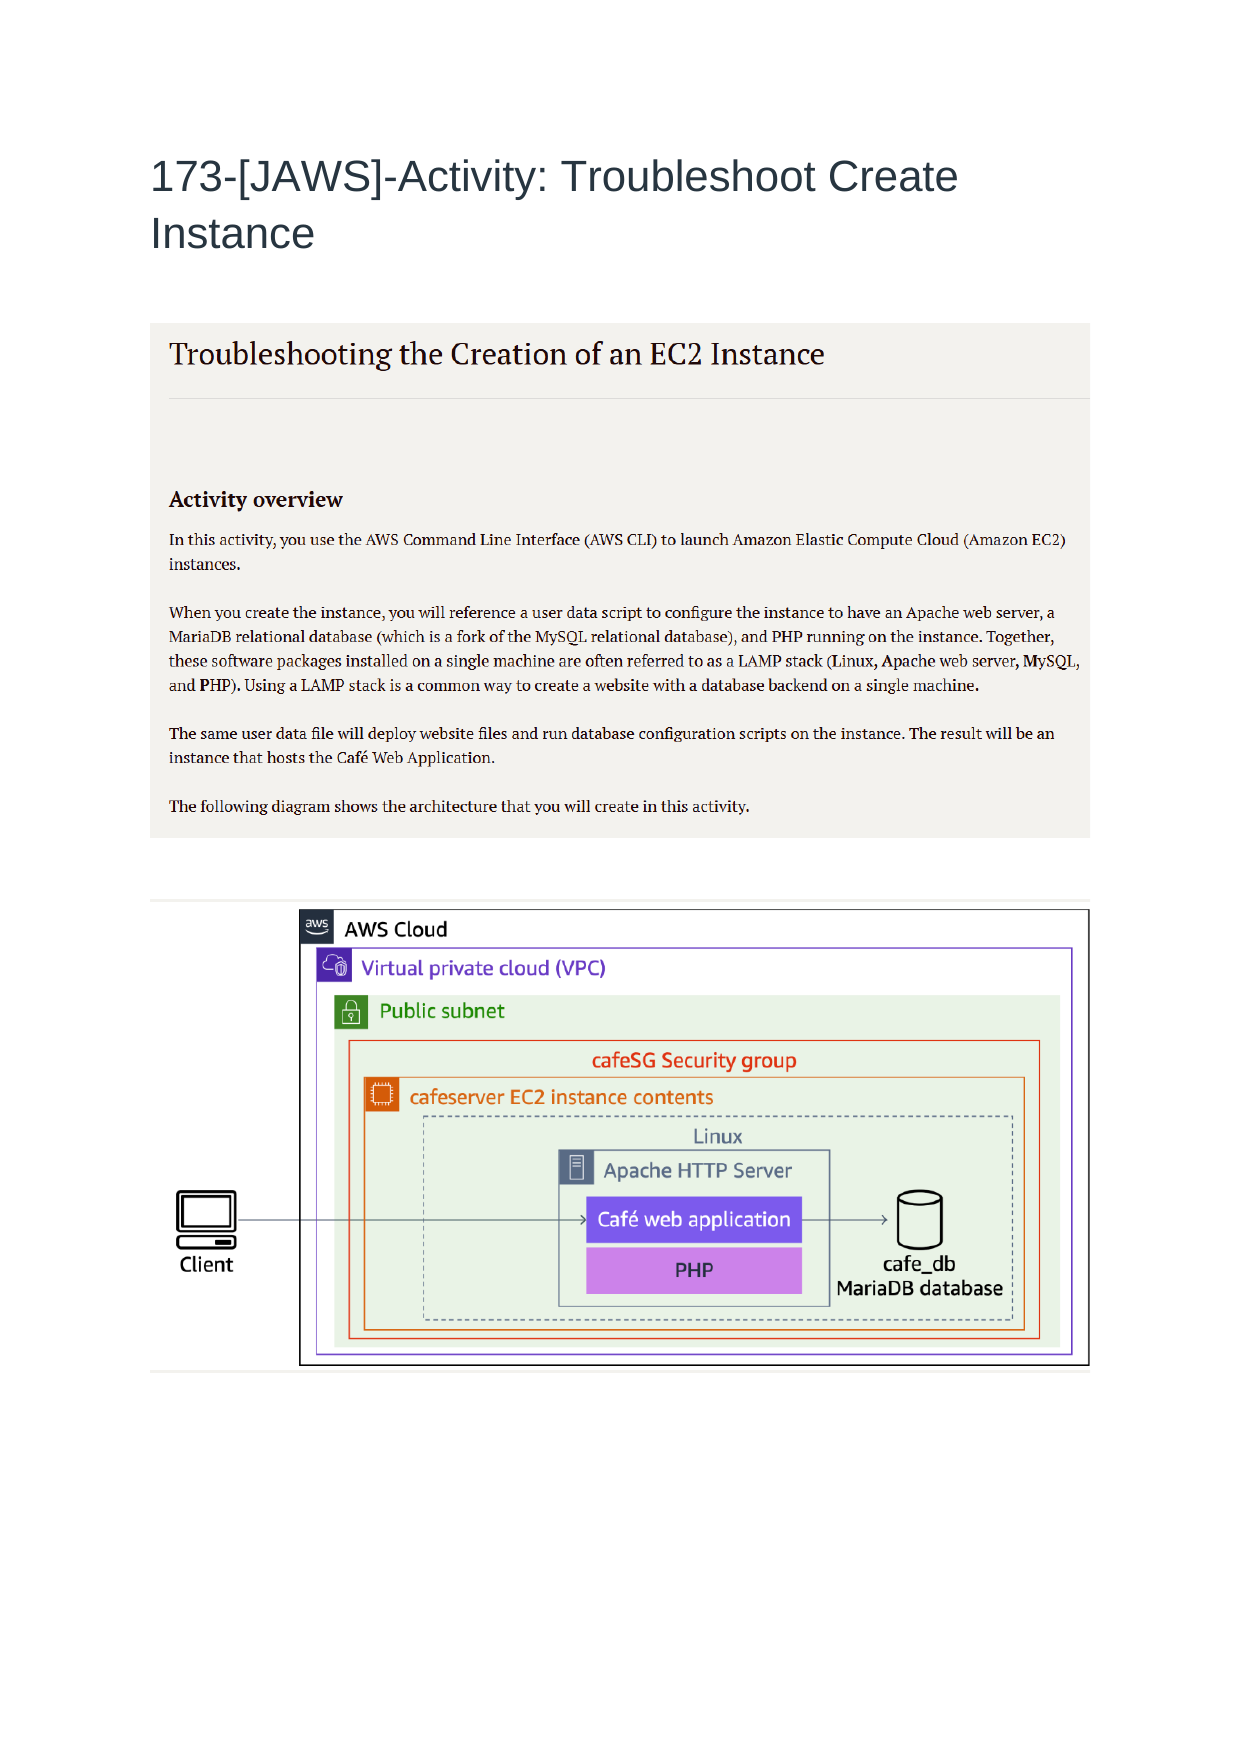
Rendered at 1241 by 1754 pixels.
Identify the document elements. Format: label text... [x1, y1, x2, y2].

text 173-[JAWS]-Activity: Troubleshoot Create Instance [150, 150, 1090, 258]
picture [150, 323, 1091, 838]
picture [150, 899, 1091, 1373]
